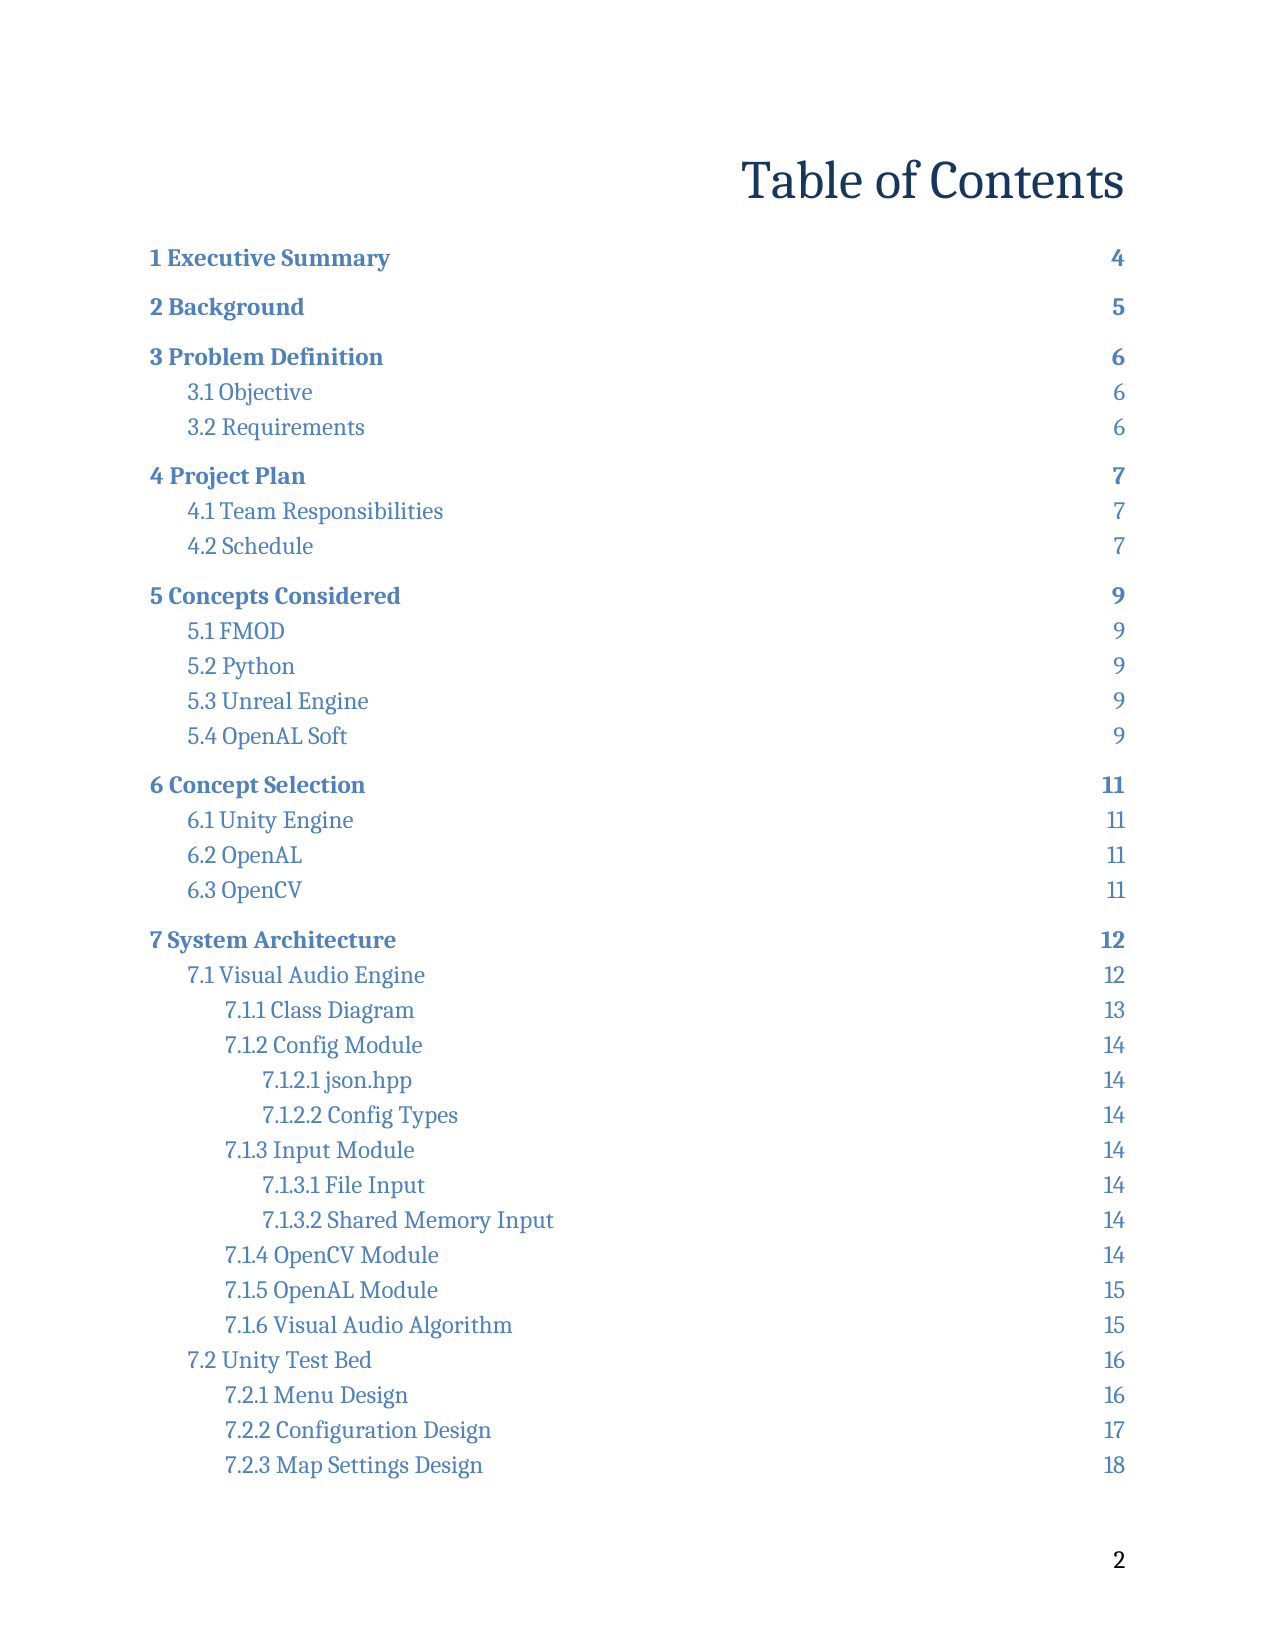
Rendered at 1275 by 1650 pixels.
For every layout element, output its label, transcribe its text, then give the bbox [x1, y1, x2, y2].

title Table of Contents [150, 150, 1125, 212]
